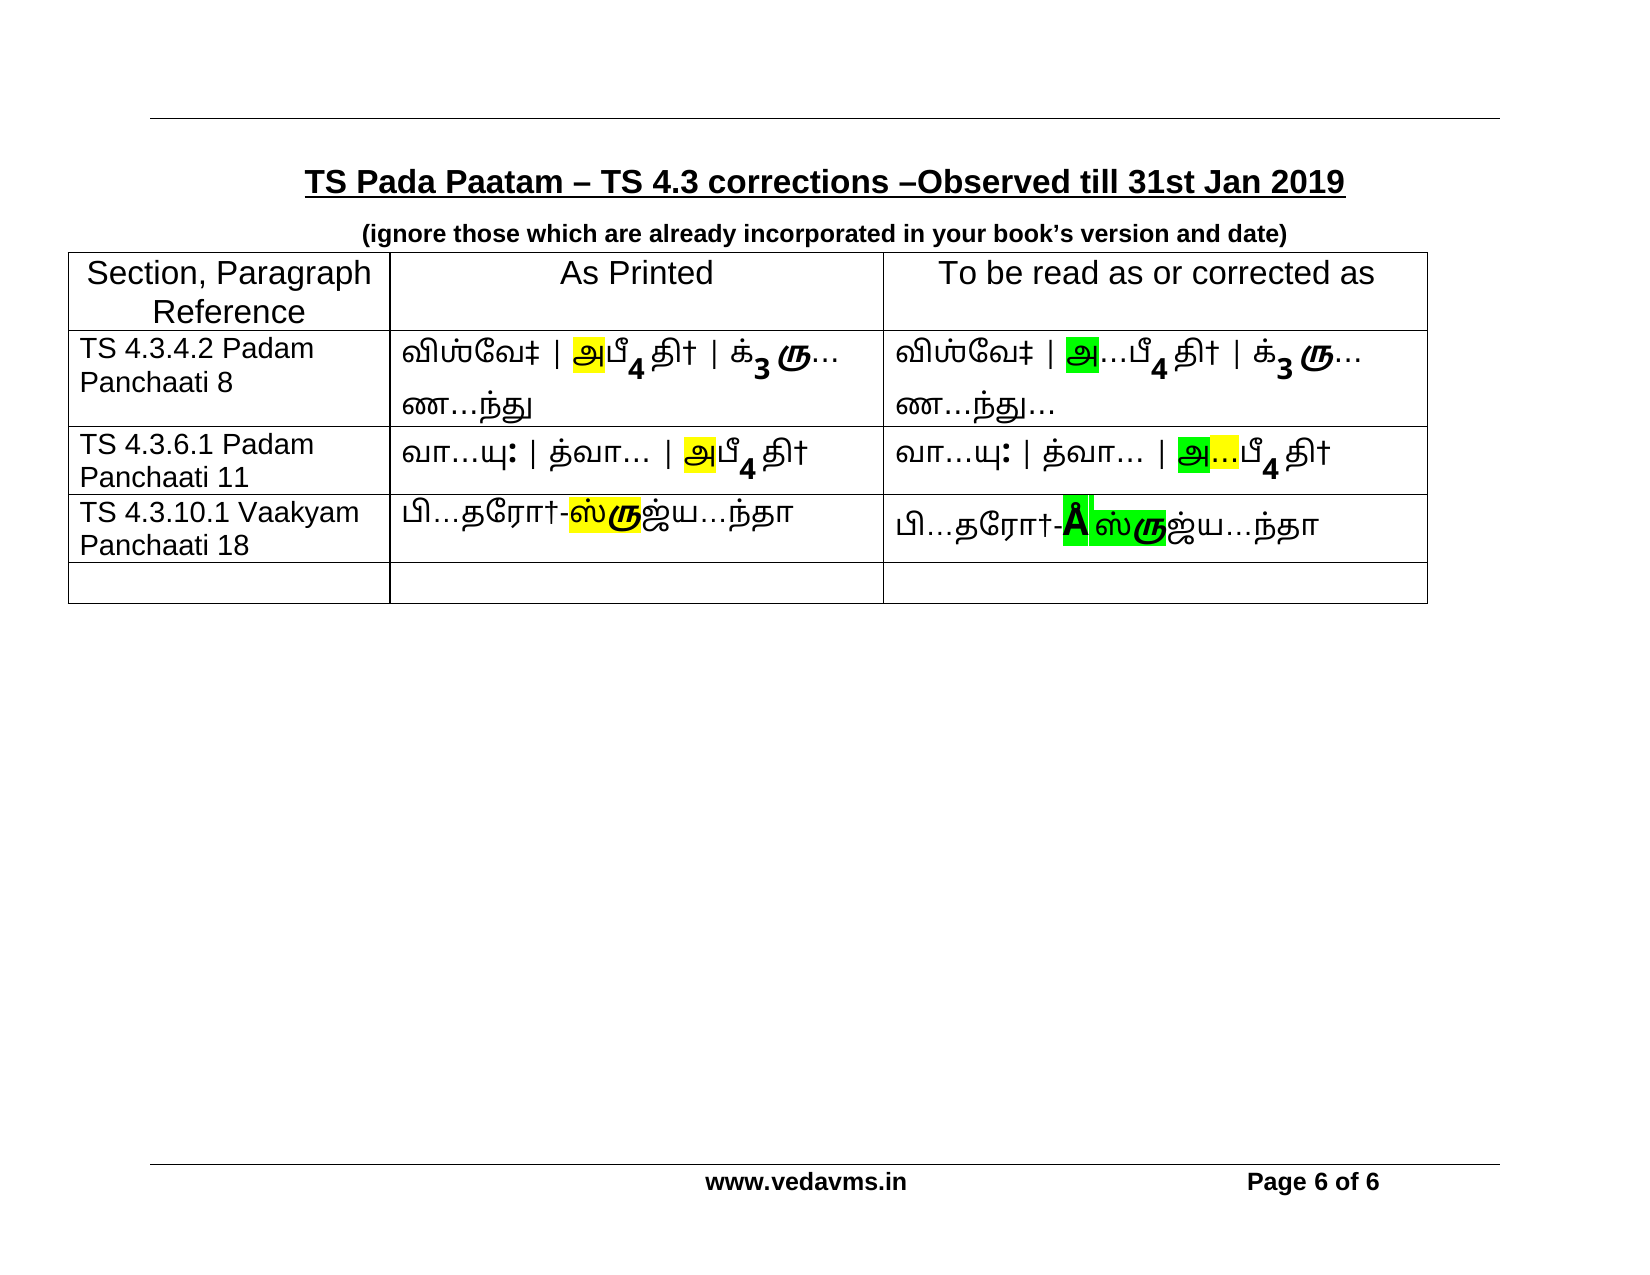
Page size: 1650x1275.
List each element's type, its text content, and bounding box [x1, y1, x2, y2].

table_cell விஶ்வே‡ | அ…பீ4தி† | க்3ரு…ண…ந்து… [884, 331, 1427, 426]
table_cell [391, 563, 883, 603]
table_cell TS 4.3.10.1 Vaakyam Panchaati 18 [69, 495, 389, 562]
table_cell [884, 563, 1427, 603]
table_header As Printed [391, 253, 883, 330]
table_cell [69, 563, 389, 603]
table_cell வா…யு: | த்வா… | அ…பீ4தி† [884, 427, 1427, 494]
table_cell TS 4.3.4.2 Padam Panchaati 8 [69, 331, 389, 426]
table_cell வா…யு: | த்வா… | அபீ4தி† [391, 427, 883, 494]
table_cell பி…தரோ†-ஸ்ருஜ்ய…ந்தா [391, 495, 883, 562]
text TS Pada Paatam – TS 4.3 corrections –Observed till 31st Jan 2019 [150, 162, 1500, 201]
table_header Section, Paragraph Reference [69, 253, 389, 330]
table_header To be read as or corrected as [884, 253, 1427, 330]
table_cell பி…தரோ†-Åஸ்ருஜ்ய…ந்தா [884, 495, 1427, 562]
table_cell TS 4.3.6.1 Padam Panchaati 11 [69, 427, 389, 494]
table_cell விஶ்வே‡ | அபீ4தி† | க்3ரு…ண…ந்து [391, 331, 883, 426]
text (ignore those which are already incorporated in your book’s version and date) [150, 219, 1500, 248]
